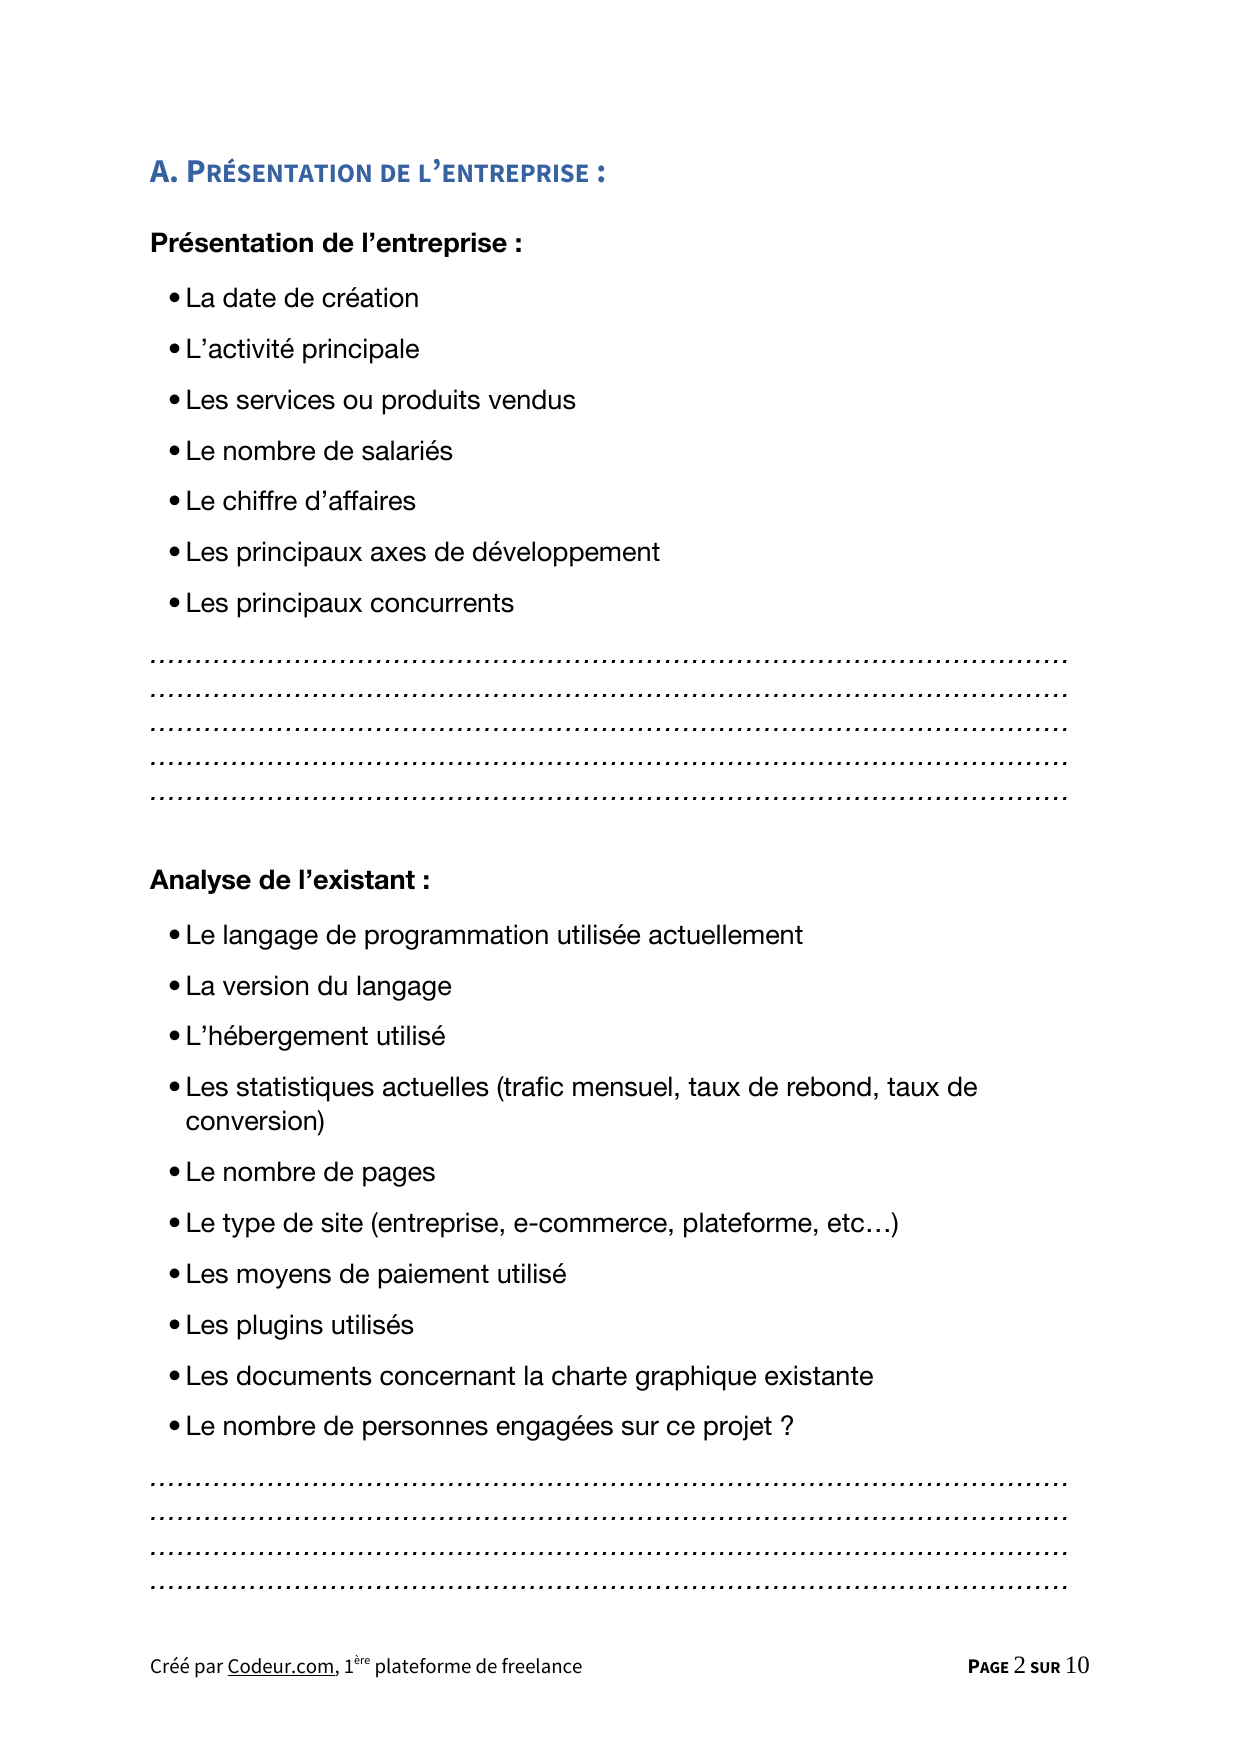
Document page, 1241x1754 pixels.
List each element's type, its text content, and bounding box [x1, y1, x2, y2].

text Analyse de l’existant : [150, 863, 1090, 897]
list Le langage de programmation utilisée actuellement [168, 918, 1090, 952]
list Les statistiques actuelles (trafic mensuel, taux de rebond, taux de conversion) [168, 1070, 1090, 1138]
text A. Présentation de l’entreprise : [150, 150, 1090, 192]
list Le nombre de salariés [168, 433, 1090, 468]
list L’hébergement utilisé [168, 1019, 1090, 1053]
list Le type de site (entreprise, e-commerce, plateforme, etc…) [168, 1206, 1090, 1240]
text ………………………………………………………………………………………… ………………………………………………………………………………………… ………………………………………………………………………………………… [150, 637, 1090, 739]
list La version du langage [168, 968, 1090, 1003]
list Les principaux axes de développement [168, 535, 1090, 569]
list Les moyens de paiement utilisé [168, 1257, 1090, 1291]
list Le chiffre d’affaires [168, 484, 1090, 518]
list Les plugins utilisés [168, 1308, 1090, 1342]
text …………………………………………………………………………………………………………………………………………………………………………………… [150, 739, 1090, 808]
list La date de création [168, 281, 1090, 315]
list Les principaux concurrents [168, 586, 1090, 620]
list Le nombre de personnes engagées sur ce projet ? [168, 1409, 1090, 1443]
list Les services ou produits vendus [168, 383, 1090, 417]
list Les documents concernant la charte graphique existante [168, 1358, 1090, 1393]
list Le nombre de pages [168, 1155, 1090, 1189]
list L’activité principale [168, 332, 1090, 366]
text Présentation de l’entreprise : [150, 226, 1090, 260]
text ………………………………………………………………………………………… ………………………………………………………………………………………… ………………………………………………………………………………………… ………………………………………………………………………………………… [150, 1460, 1090, 1597]
